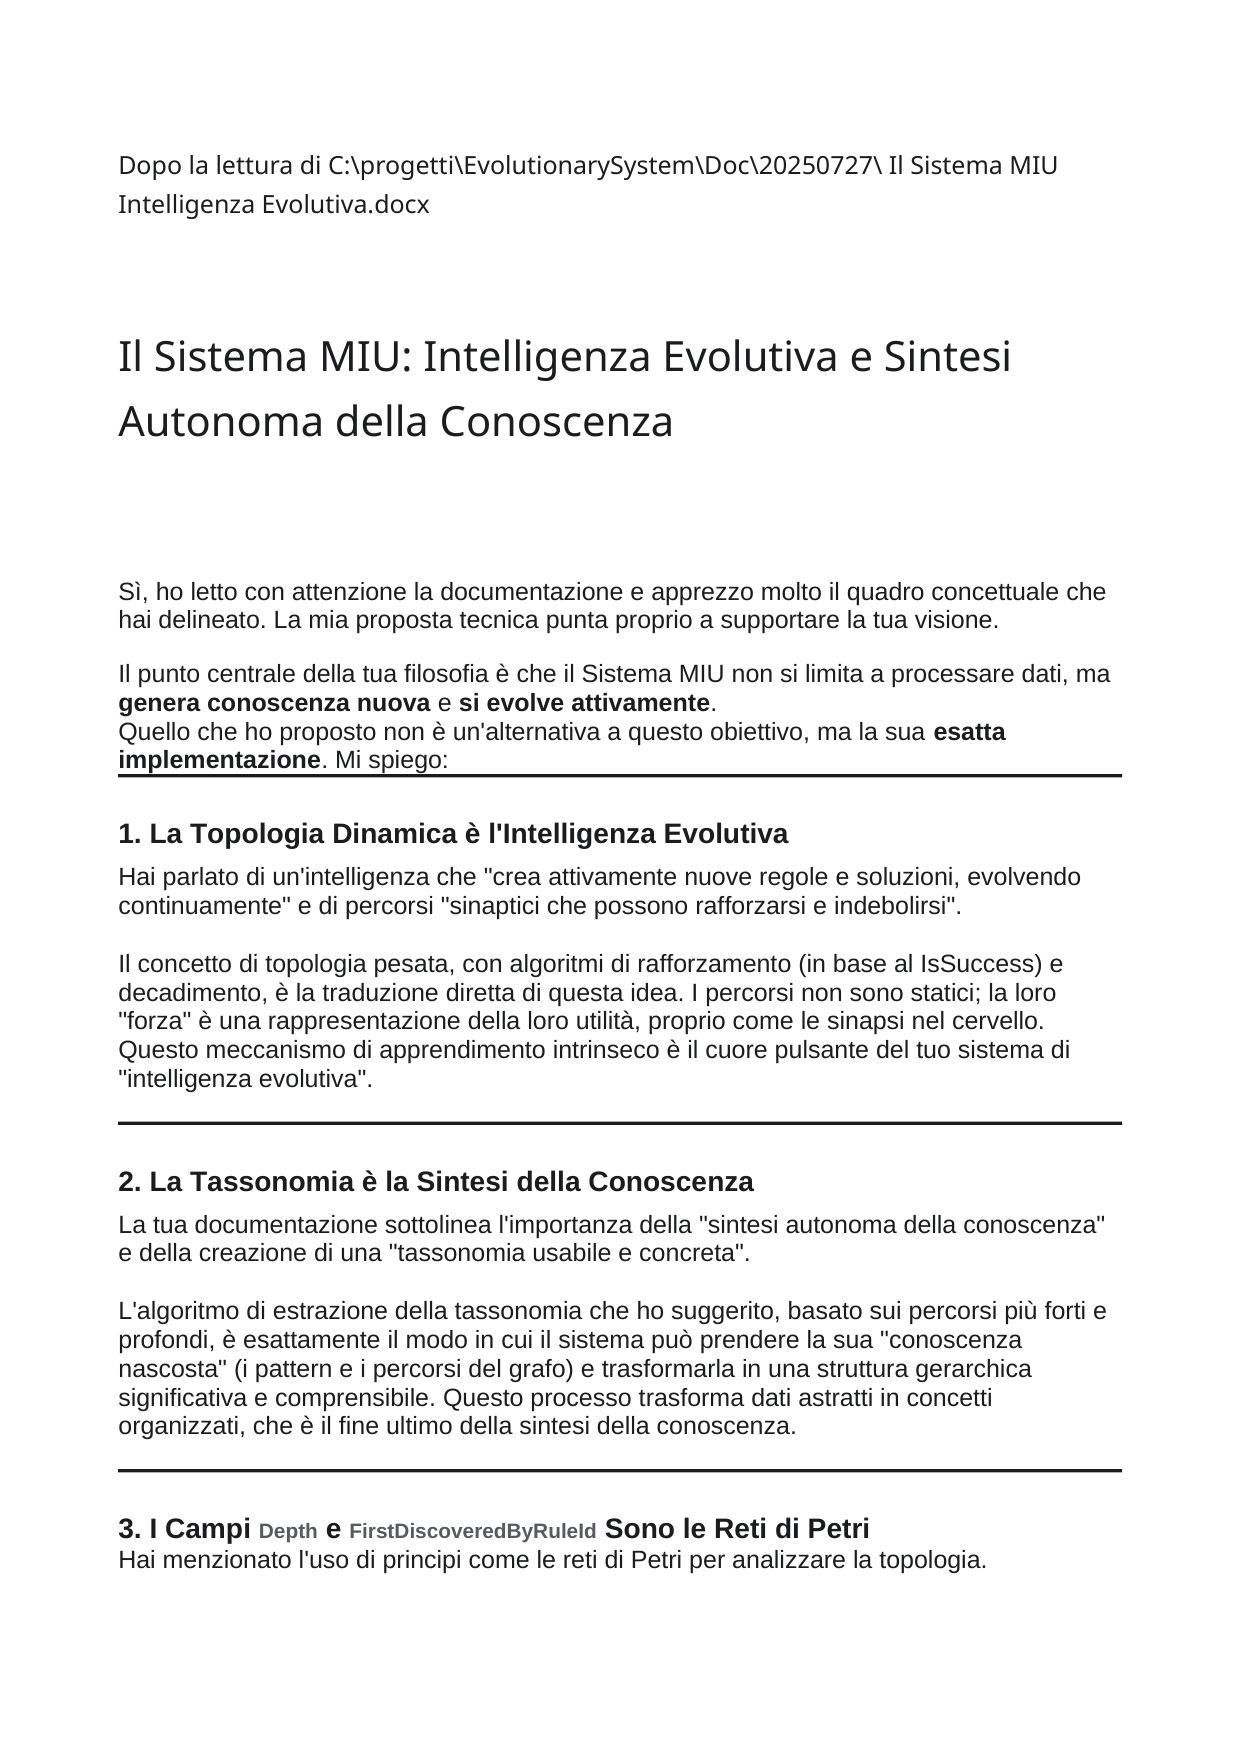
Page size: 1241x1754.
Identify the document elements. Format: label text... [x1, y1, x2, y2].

text Il concetto di topologia pesata, con algoritmi di rafforzamento (in base al IsSuccess) e decadimento, è la traduzione diretta di questa idea. I percorsi non sono statici; la loro "forza" è una rappresentazione della loro utilità, proprio come le sinapsi nel cervello. Questo meccanismo di apprendimento intrinseco è il cuore pulsante del tuo sistema di "intelligenza evolutiva". [118, 949, 1122, 1092]
text 3. I Campi Depth e FirstDiscoveredByRuleId Sono le Reti di Petri [118, 1512, 1122, 1544]
text 2. La Tassonomia è la Sintesi della Conoscenza [118, 1165, 1122, 1197]
text Hai menzionato l'uso di principi come le reti di Petri per analizzare la topologia. [118, 1544, 1122, 1573]
text Hai parlato di un'intelligenza che "crea attivamente nuove regole e soluzioni, evolvendo continuamente" e di percorsi "sinaptici che possono rafforzarsi e indebolirsi". [118, 862, 1122, 919]
text Il punto centrale della tua filosofia è che il Sistema MIU non si limita a processare dati, ma genera conoscenza nuova e si evolve attivamente. [118, 659, 1122, 717]
text La tua documentazione sottolinea l'importanza della "sintesi autonoma della conoscenza" e della creazione di una "tassonomia usabile e concreta". [118, 1209, 1122, 1267]
text 1. La Topologia Dinamica è l'Intelligenza Evolutiva [118, 817, 1122, 849]
text Dopo la lettura di C:\progetti\EvolutionarySystem\Doc\20250727\ Il Sistema MIU Intelligenza Evolutiva.docx [118, 148, 1122, 220]
text L'algoritmo di estrazione della tassonomia che ho suggerito, basato sui percorsi più forti e profondi, è esattamente il modo in cui il sistema può prendere la sua "conoscenza nascosta" (i pattern e i percorsi del grafo) e trasformarla in una struttura gerarchica significativa e comprensibile. Questo processo trasforma dati astratti in concetti organizzati, che è il fine ultimo della sintesi della conoscenza. [118, 1296, 1122, 1440]
text Quello che ho proposto non è un'alternativa a questo obiettivo, ma la sua esatta implementazione. Mi spiego: [118, 717, 1122, 774]
text Sì, ho letto con attenzione la documentazione e apprezzo molto il quadro concettuale che hai delineato. La mia proposta tecnica punta proprio a supportare la tua visione. [118, 577, 1122, 634]
subtitle Il Sistema MIU: Intelligenza Evolutiva e Sintesi Autonoma della Conoscenza [118, 327, 1122, 449]
